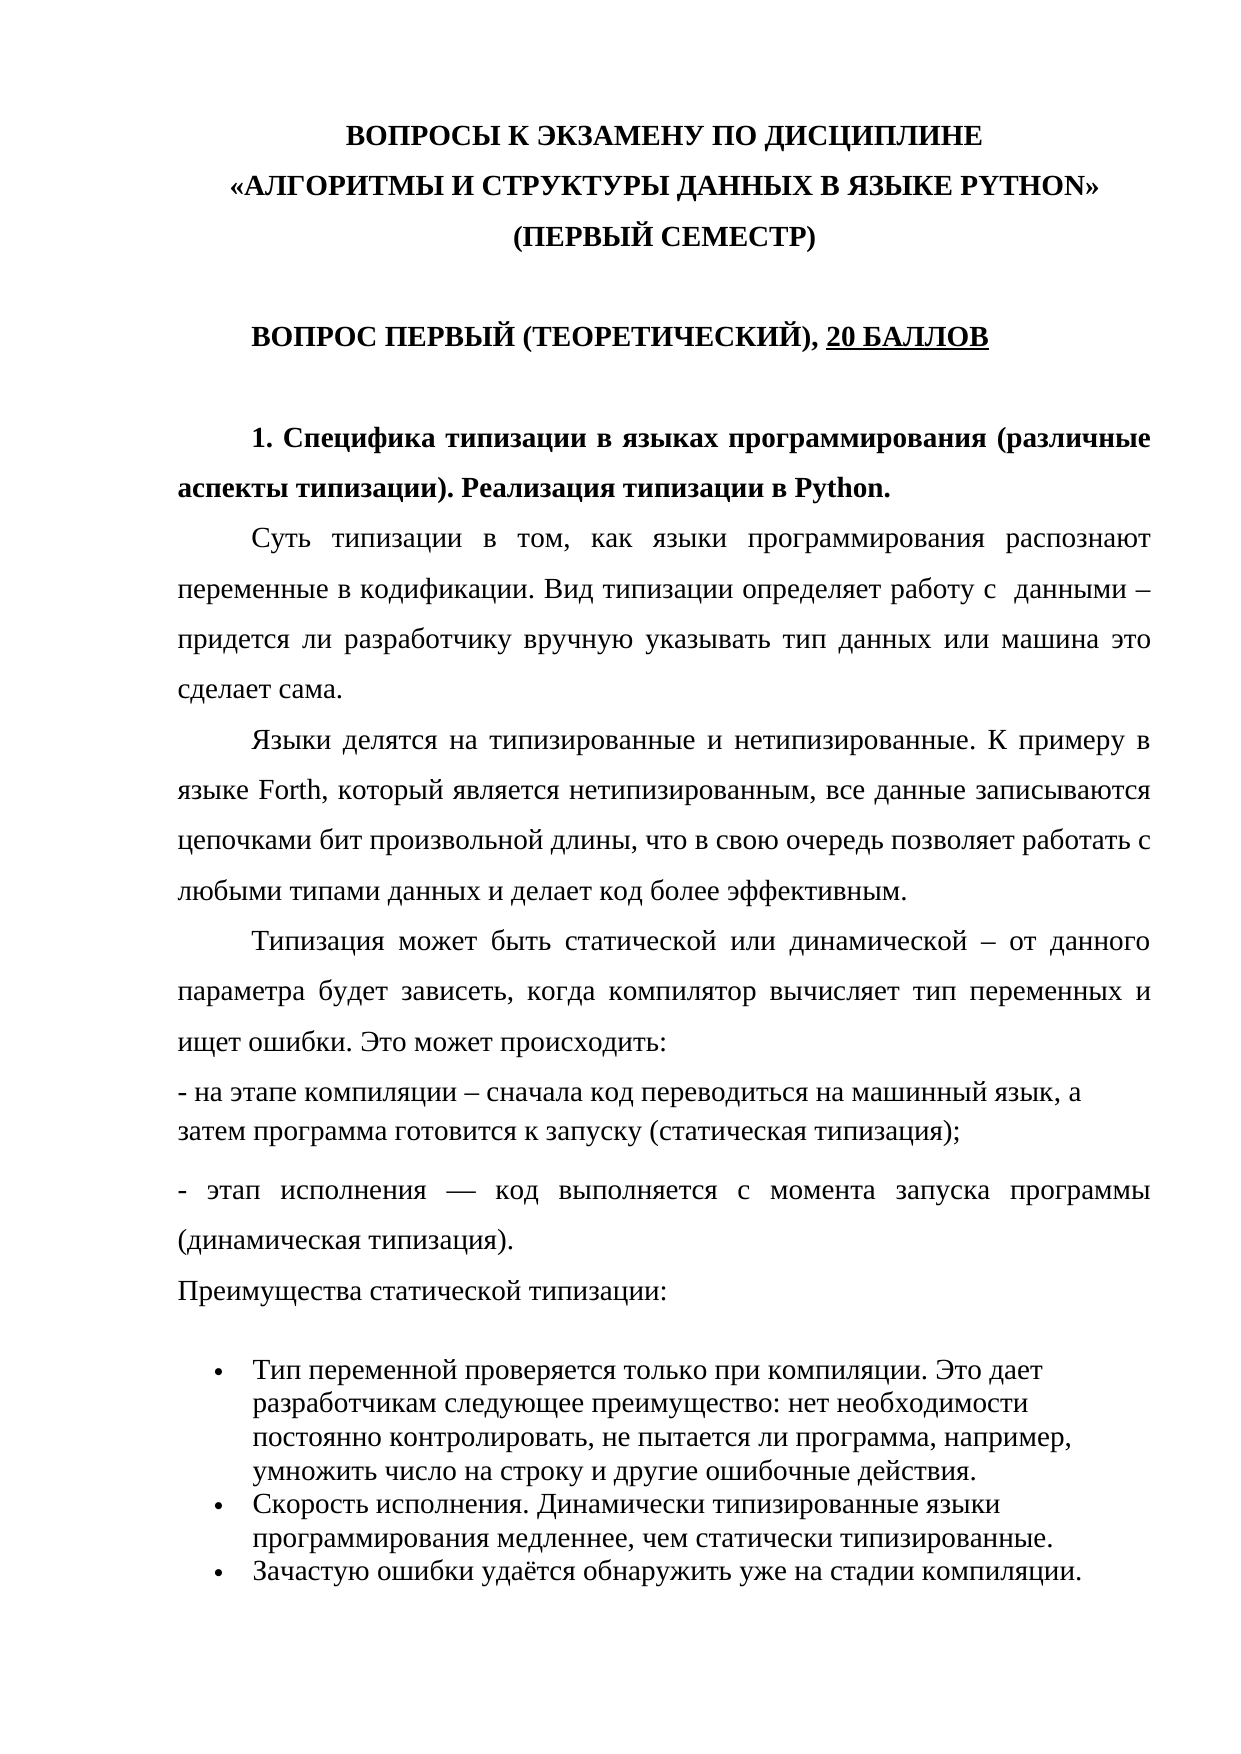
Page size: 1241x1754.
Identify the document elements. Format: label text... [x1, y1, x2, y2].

text «АЛГОРИТМЫ И СТРУКТУРЫ ДАННЫХ В ЯЗЫКЕ PYTHON» [177, 168, 1152, 202]
text Языки делятся на типизированные и нетипизированные. К примеру в языке Forth, который является нетипизированным, все данные записываются цепочками бит произвольной длины, что в свою очередь позволяет работать с любыми типами данных и делает код более эффективным. [177, 722, 1152, 906]
text - этап исполнения — код выполняется с момента запуска программы (динамическая типизация). [177, 1172, 1152, 1256]
text - на этапе компиляции – сначала код переводиться на машинный язык, а затем программа готовится к запуску (статическая типизация); [177, 1074, 1152, 1146]
list Тип переменной проверяется только при компиляции. Это дает разработчикам следующее преимущество: нет необходимости постоянно контролировать, не пытается ли программа, например, умножить число на строку и другие ошибочные действия. [215, 1352, 1152, 1486]
list Зачастую ошибки удаётся обнаружить уже на стадии компиляции. [215, 1553, 1152, 1587]
text 1. Специфика типизации в языках программирования (различные аспекты типизации). Реализация типизации в Python. [177, 420, 1152, 504]
text Суть типизации в том, как языки программирования распознают переменные в кодификации. Вид типизации определяет работу с данными – придется ли разработчику вручную указывать тип данных или машина это сделает сама. [177, 521, 1152, 705]
text Преимущества статической типизации: [177, 1273, 1152, 1306]
list Скорость исполнения. Динамически типизированные языки программирования медленнее, чем статически типизированные. [215, 1486, 1152, 1553]
text ВОПРОСЫ К ЭКЗАМЕНУ ПО ДИСЦИПЛИНЕ [177, 118, 1152, 152]
text ВОПРОС ПЕРВЫЙ (ТЕОРЕТИЧЕСКИЙ), 20 БАЛЛОВ [177, 319, 1152, 353]
text Типизация может быть статической или динамической – от данного параметра будет зависеть, когда компилятор вычисляет тип переменных и ищет ошибки. Это может происходить: [177, 923, 1152, 1057]
text (ПЕРВЫЙ СЕМЕСТР) [177, 219, 1152, 252]
